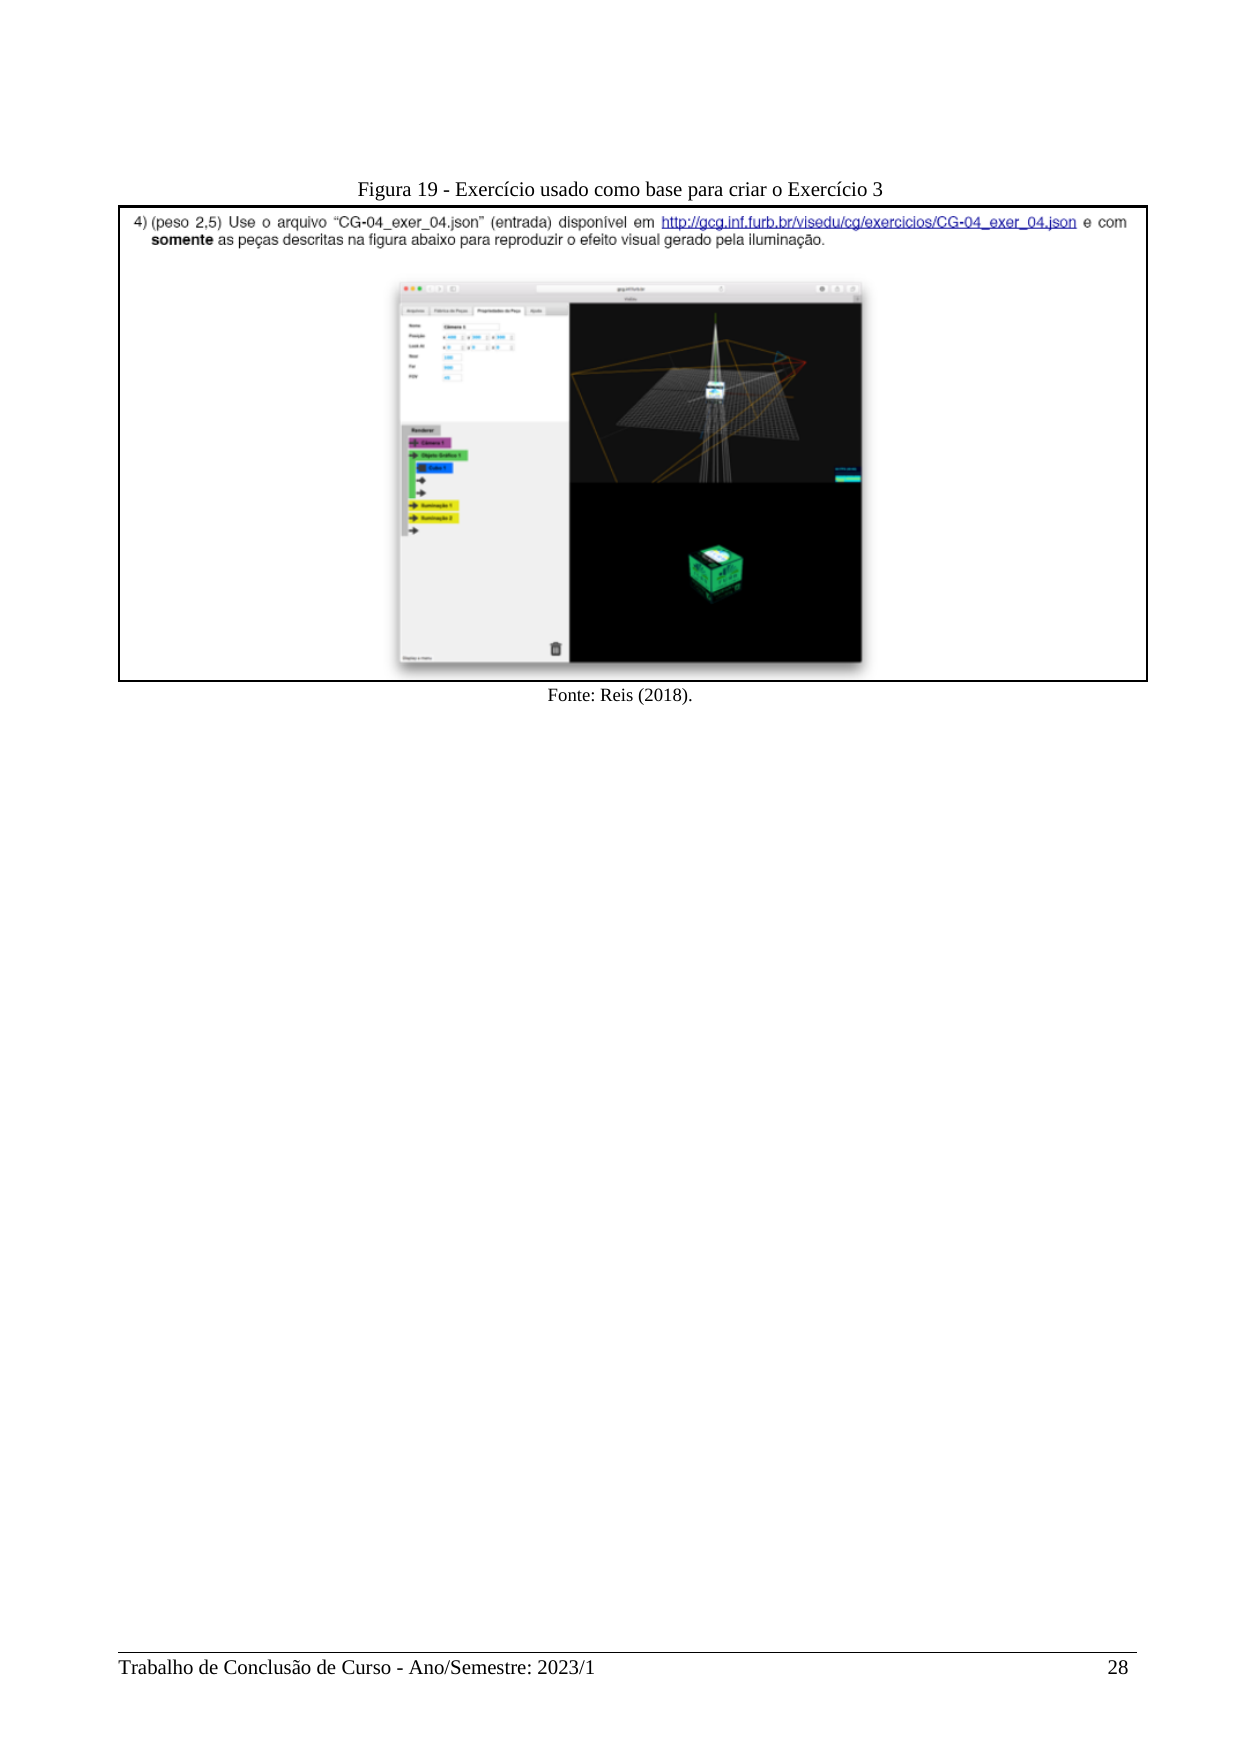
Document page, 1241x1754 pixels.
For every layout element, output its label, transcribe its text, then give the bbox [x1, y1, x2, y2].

picture [120, 208, 1146, 680]
text Fonte: Reis (2018). [118, 684, 1122, 706]
text Figura 19 - Exercício usado como base para criar o Exercício 3 [118, 177, 1122, 201]
